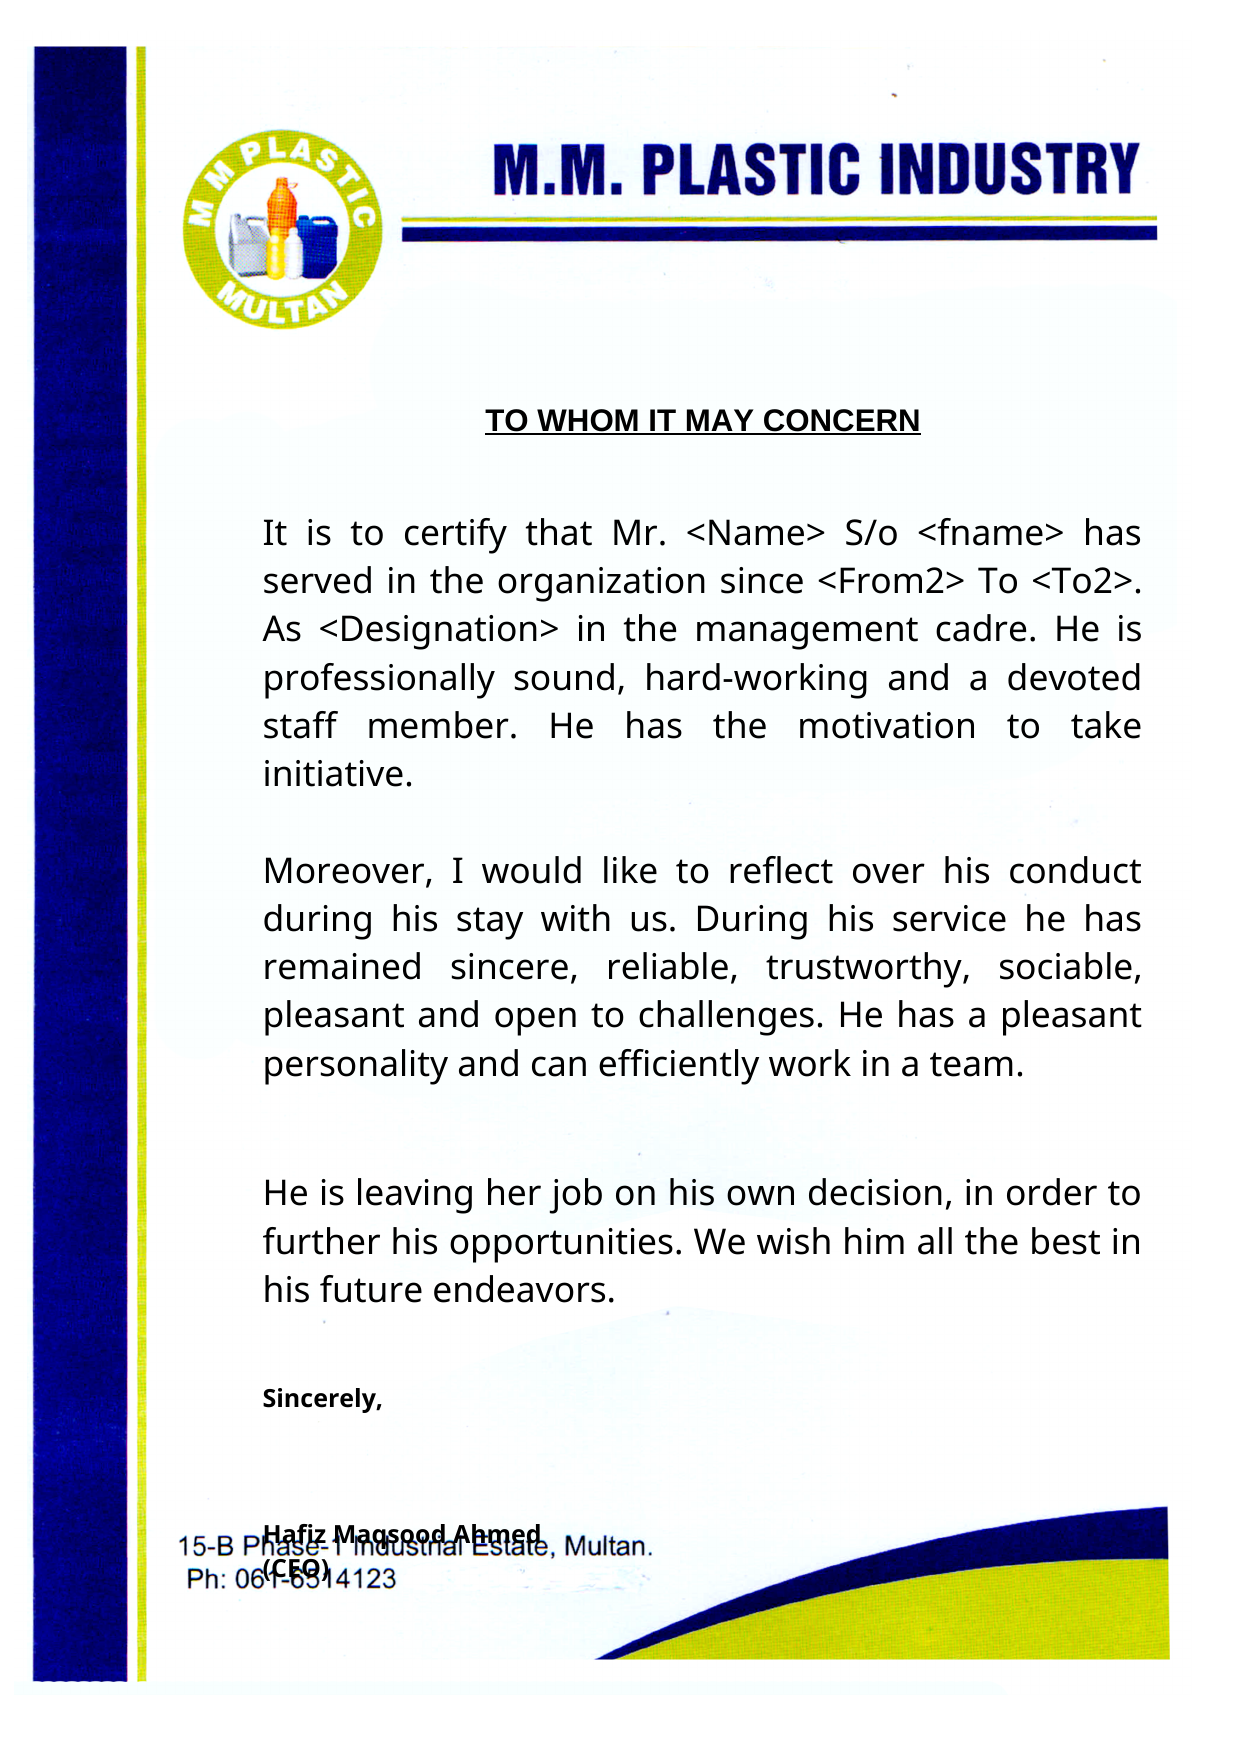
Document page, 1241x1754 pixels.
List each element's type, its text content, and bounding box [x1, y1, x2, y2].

picture [14, 31, 1192, 1695]
text TO WHOM IT MAY CONCERN [178, 402, 1143, 437]
text Moreover, I would like to reflect over his conduct during his stay with us. During his service he has remained sincere, reliable, trustworthy, sociable, pleasant and open to challenges. He has a pleasant personality and can efficiently work in a team. [262, 845, 1143, 1086]
text (CEO) [178, 1551, 1143, 1585]
text Sincerely, [178, 1381, 1143, 1415]
text Hafiz Maqsood Ahmed [178, 1517, 1143, 1551]
text It is to certify that Mr. <Name> S/o <fname> has served in the organization since <From2> To <To2>. As <Designation> in the management cadre. He is professionally sound, hard-working and a devoted staff member. He has the motivation to take initiative. [262, 507, 1143, 797]
text He is leaving her job on his own decision, in order to further his opportunities. We wish him all the best in his future endeavors. [262, 1168, 1143, 1313]
